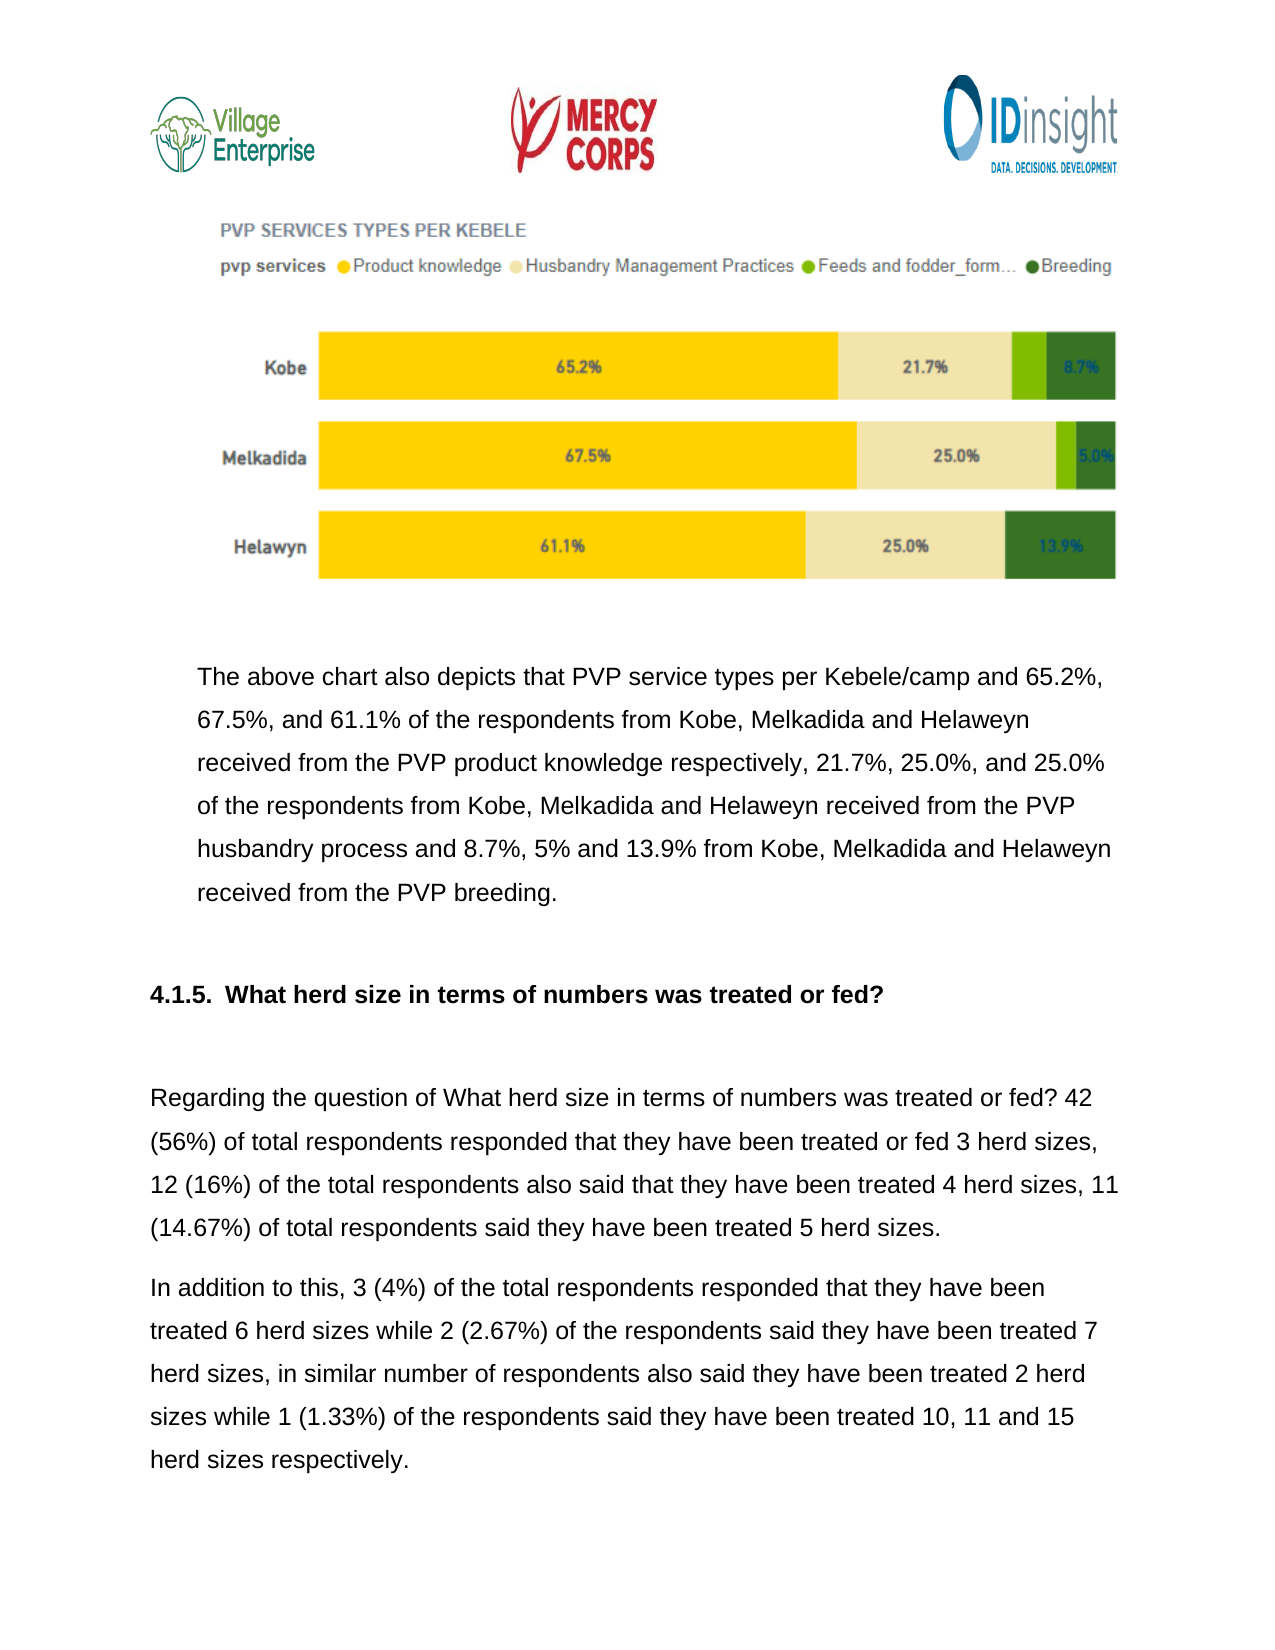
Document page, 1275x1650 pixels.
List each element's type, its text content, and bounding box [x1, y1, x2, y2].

picture [196, 198, 1172, 645]
text Regarding the question of What herd size in terms of numbers was treated or fed? 42 (56%) of total respondents responded that they have been treated or fed 3 herd sizes, 12 (16%) of the total respondents also said that they have been treated 4 herd sizes, 11 (14.67%) of total respondents said they have been treated 5 herd sizes. [150, 1083, 1125, 1242]
text In addition to this, 3 (4%) of the total respondents responded that they have been treated 6 herd sizes while 2 (2.67%) of the respondents said they have been treated 7 herd sizes, in similar number of respondents also said they have been treated 2 herd sizes while 1 (1.33%) of the respondents said they have been treated 10, 11 and 15 herd sizes respectively. [150, 1273, 1125, 1474]
list The above chart also depicts that PVP service types per Kebele/camp and 65.2%, 67.5%, and 61.1% of the respondents from Kobe, Melkadida and Helaweyn received from the PVP product knowledge respectively, 21.7%, 25.0%, and 25.0% of the respondents from Kobe, Melkadida and Helaweyn received from the PVP husbandry process and 8.7%, 5% and 13.9% from Kobe, Melkadida and Helaweyn received from the PVP breeding. [197, 662, 1125, 906]
list What herd size in terms of numbers was treated or fed? [150, 981, 1125, 1009]
picture [943, 75, 1118, 173]
picture [943, 75, 958, 105]
picture [150, 96, 315, 173]
picture [511, 87, 657, 173]
